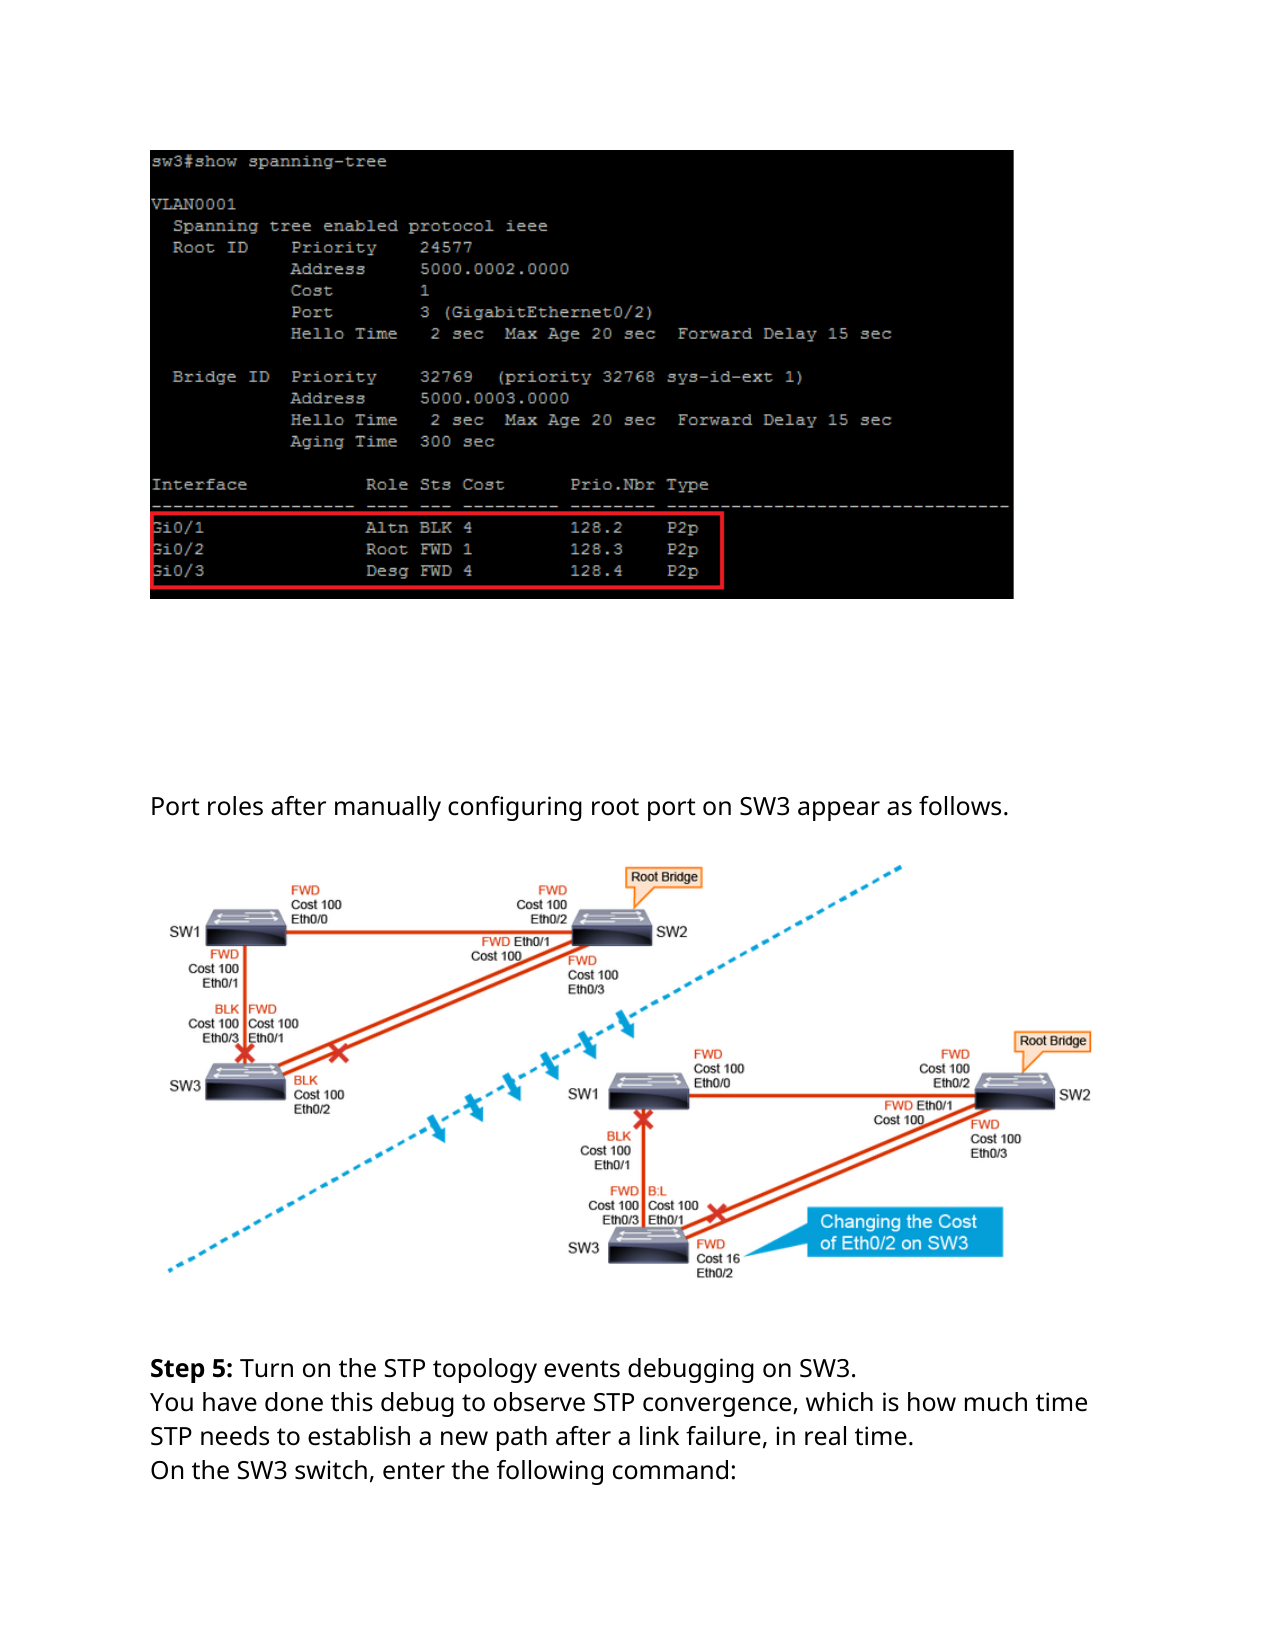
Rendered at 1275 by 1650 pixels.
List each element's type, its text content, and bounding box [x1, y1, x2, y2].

text On the SW3 switch, enter the following command: [150, 1453, 1125, 1487]
text Step 5: Turn on the STP topology events debugging on SW3. [150, 1351, 1125, 1384]
text You have done this debug to observe STP convergence, which is how much time STP needs to establish a new path after a link failure, in real time. [150, 1384, 1125, 1453]
text Port roles after manually configuring root port on SW3 appear as follows. [150, 788, 1125, 822]
picture [150, 856, 1125, 1282]
